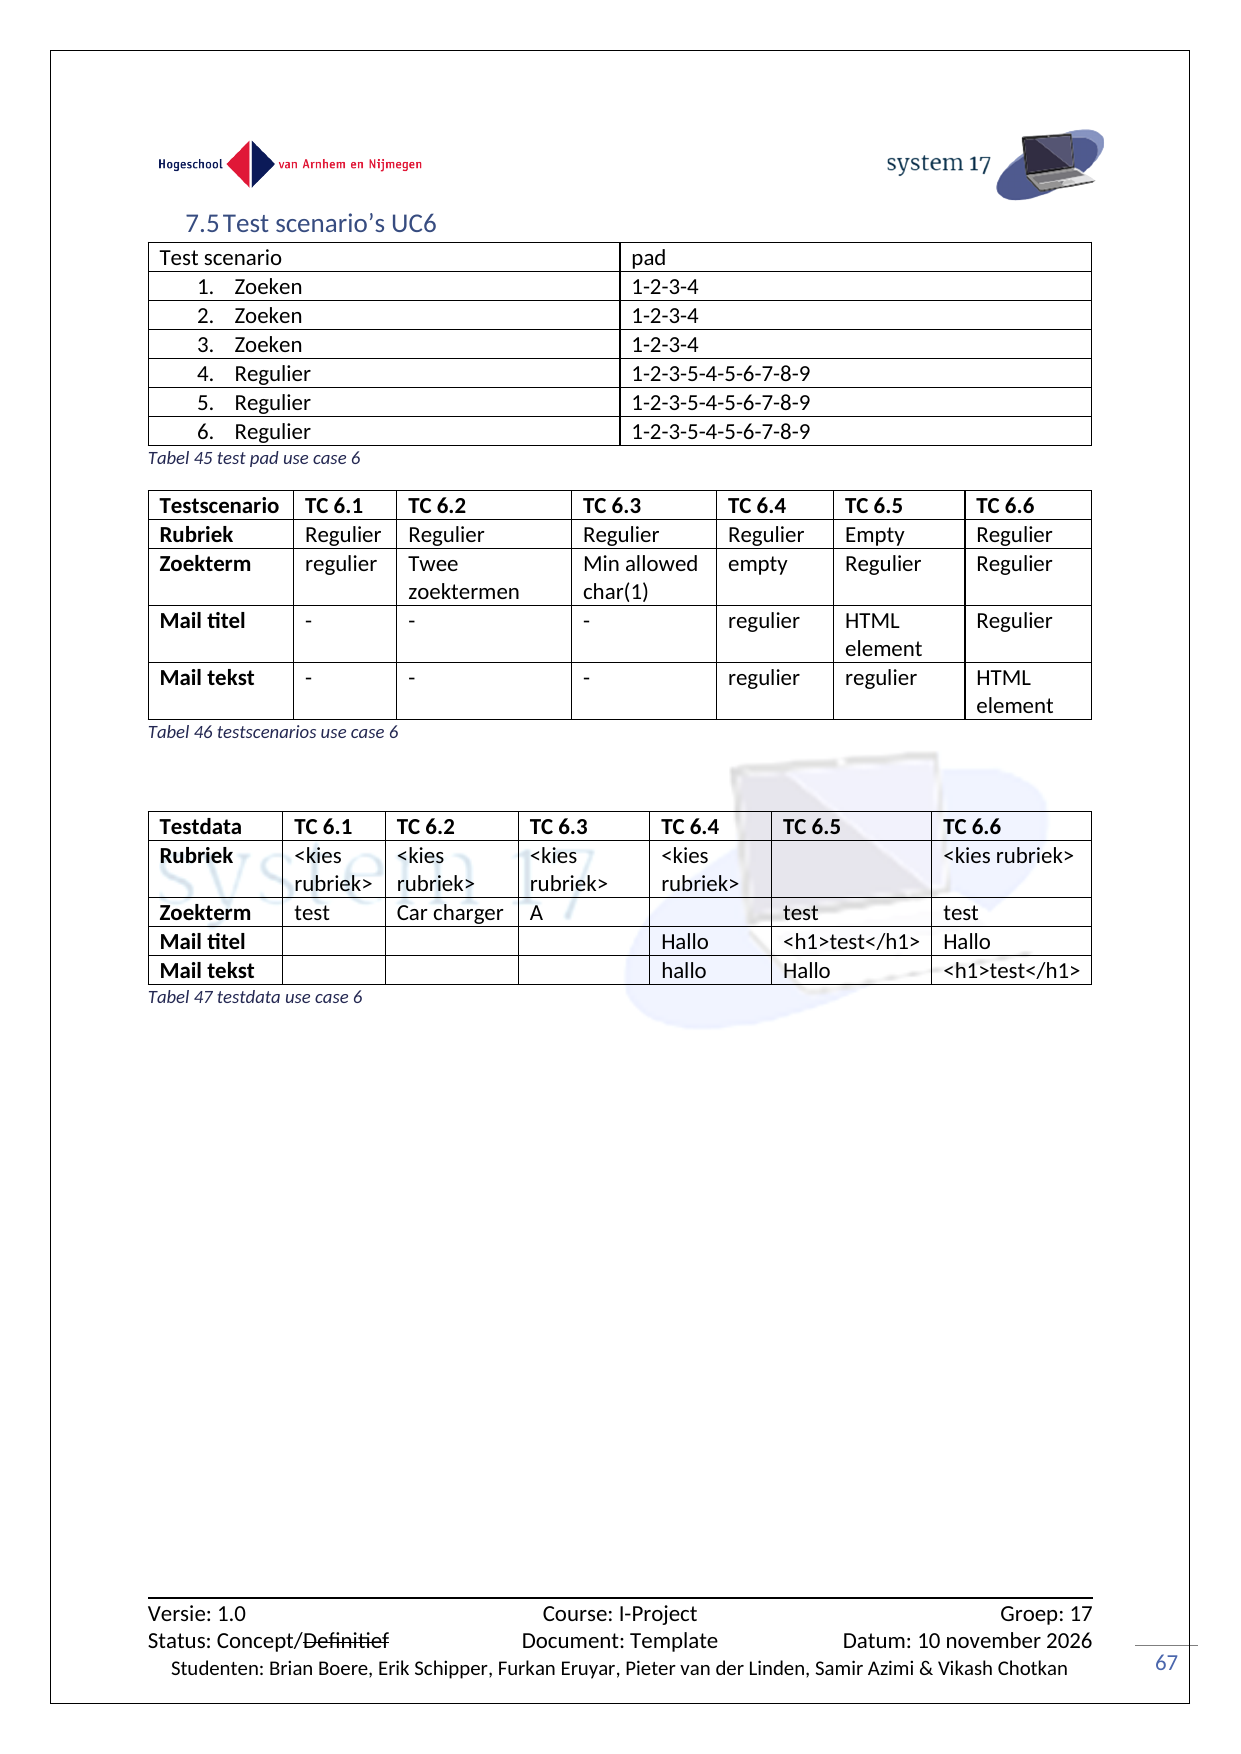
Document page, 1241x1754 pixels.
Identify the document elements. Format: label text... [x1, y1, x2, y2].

table_cell Zoekterm [149, 549, 293, 605]
table_cell regulier [717, 663, 833, 719]
table_cell - [397, 606, 571, 662]
table_cell - [572, 606, 716, 662]
picture [147, 130, 429, 202]
table_cell Regulier [397, 520, 571, 548]
table_cell Zoeken [149, 301, 619, 329]
table_cell Mail tekst [149, 663, 293, 719]
table_cell 1-2-3-5-4-5-6-7-8-9 [621, 417, 1091, 445]
table_header TC 6.5 [834, 491, 964, 519]
table_cell 1-2-3-4 [621, 301, 1091, 329]
table_cell Zoekterm [149, 898, 282, 926]
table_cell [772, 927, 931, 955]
table_cell regulier [834, 663, 964, 719]
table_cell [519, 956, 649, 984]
table_cell [772, 841, 931, 897]
table_cell Regulier [149, 417, 619, 445]
table_cell - [397, 663, 571, 719]
table_header TC 6.4 [717, 491, 833, 519]
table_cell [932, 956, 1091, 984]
table_cell regulier [717, 606, 833, 662]
table_cell Regulier [149, 359, 619, 387]
table_cell regulier [294, 549, 396, 605]
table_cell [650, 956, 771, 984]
table_cell <kies rubriek> [386, 841, 518, 897]
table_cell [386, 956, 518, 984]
table_cell Twee zoektermen [397, 549, 571, 605]
table_cell HTML element [966, 663, 1091, 719]
table_cell Regulier [966, 520, 1091, 548]
table_cell <kies rubriek> [932, 841, 1091, 897]
table_cell <kies rubriek> [650, 841, 771, 897]
table_cell 1-2-3-4 [621, 272, 1091, 300]
table_header TC 6.1 [283, 812, 385, 840]
table_cell - [572, 663, 716, 719]
table_cell Regulier [966, 549, 1091, 605]
table_cell Mail titel [149, 927, 282, 955]
table_cell Zoeken [149, 272, 619, 300]
table_cell test [772, 898, 931, 926]
table_cell Regulier [966, 606, 1091, 662]
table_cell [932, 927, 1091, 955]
table_cell empty [717, 549, 833, 605]
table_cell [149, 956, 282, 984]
table_header pad [621, 243, 1091, 271]
table_header TC 6.3 [519, 812, 649, 840]
table_cell [283, 927, 385, 955]
table_cell 1-2-3-5-4-5-6-7-8-9 [621, 359, 1091, 387]
table_cell Regulier [149, 388, 619, 416]
table_header TC 6.3 [572, 491, 716, 519]
table_cell 1-2-3-4 [621, 330, 1091, 358]
table_cell Regulier [294, 520, 396, 548]
table_header TC 6.4 [650, 812, 771, 840]
table_cell Rubriek [149, 841, 282, 897]
table_cell A [519, 898, 649, 926]
table_cell [650, 898, 771, 926]
table_cell Car charger [386, 898, 518, 926]
table_header TC 6.5 [772, 812, 931, 840]
subtitle Test scenario’s UC6 [185, 206, 1093, 239]
table_cell <kies rubriek> [283, 841, 385, 897]
table_header TC 6.6 [966, 491, 1091, 519]
table_header TC 6.2 [397, 491, 571, 519]
table_cell test [283, 898, 385, 926]
table_header TC 6.2 [386, 812, 518, 840]
table_cell Regulier [834, 549, 964, 605]
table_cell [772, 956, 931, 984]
table_cell Regulier [717, 520, 833, 548]
table_cell - [294, 663, 396, 719]
table_cell Regulier [572, 520, 716, 548]
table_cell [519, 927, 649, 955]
table_cell Min allowed char(1) [572, 549, 716, 605]
table_header TC 6.6 [932, 812, 1091, 840]
table_cell test [932, 898, 1091, 926]
picture [887, 129, 1105, 201]
table_cell [386, 927, 518, 955]
table_header Test scenario [149, 243, 619, 271]
table_cell Empty [834, 520, 964, 548]
table_header Testdata [149, 812, 282, 840]
table_cell Rubriek [149, 520, 293, 548]
table_cell Mail titel [149, 606, 293, 662]
table_cell Zoeken [149, 330, 619, 358]
table_cell <kies rubriek> [519, 841, 649, 897]
table_header TC 6.1 [294, 491, 396, 519]
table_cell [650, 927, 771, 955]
table_header Testscenario [149, 491, 293, 519]
table_cell HTML element [834, 606, 964, 662]
table_cell 1-2-3-5-4-5-6-7-8-9 [621, 388, 1091, 416]
table_cell - [294, 606, 396, 662]
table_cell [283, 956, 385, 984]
